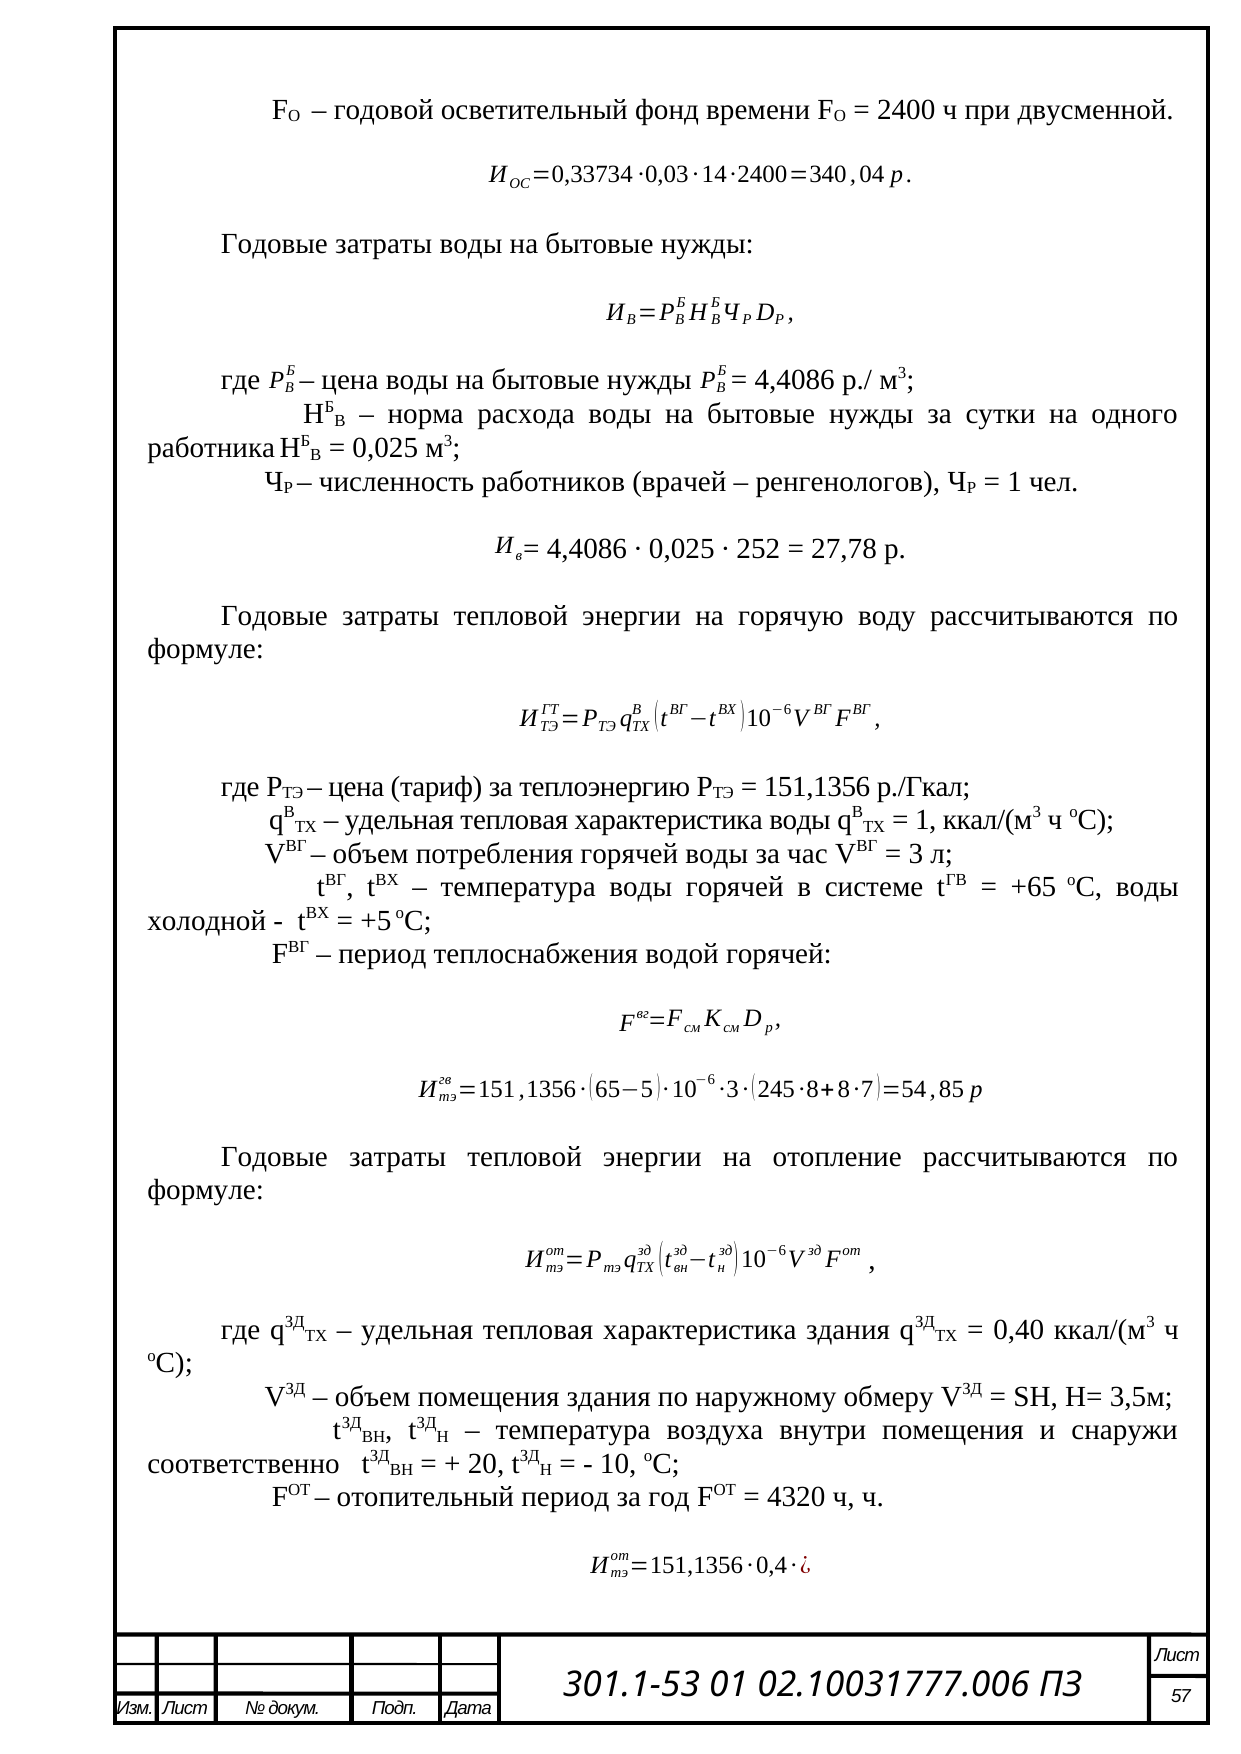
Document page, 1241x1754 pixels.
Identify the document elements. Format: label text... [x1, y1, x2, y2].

text , [147, 1239, 1179, 1278]
text qВТХ – удельная тепловая характеристика воды qВТХ = 1, ккал/(м3 ч оС); [147, 802, 1179, 836]
text Годовые затраты тепловой энергии на горячую воду рассчитываются по формуле: [147, 598, 1179, 665]
text Годовые затраты тепловой энергии на отопление рассчитываются по формуле: [147, 1139, 1179, 1206]
text VЗД – объем помещения здания по наружному обмеру VЗД = SH, Н= 3,5м; [147, 1379, 1179, 1412]
text FОТ – отопительный период за год FОТ = 4320 ч, ч. [147, 1479, 1179, 1513]
text FO – годовой осветительный фонд времени FO = 2400 ч при двусменной. [147, 92, 1179, 126]
text = 4,4086 ∙ 0,025 ∙ 252 = 27,78 р. [147, 531, 1179, 564]
text Годовые затраты воды на бытовые нужды: [147, 226, 1179, 260]
text ЧР – численность работников (врачей – ренгенологов), ЧР = 1 чел. [147, 464, 1179, 497]
text = [147, 1003, 1179, 1037]
text НБВ – норма расхода воды на бытовые нужды за сутки на одного работника НБВ = 0,025 м3; [147, 397, 1179, 464]
text VВГ – объем потребления горячей воды за час VВГ = 3 л; [147, 836, 1179, 869]
text где РТЭ – цена (тариф) за теплоэнергию РТЭ = 151,1356 р./Гкал; [147, 769, 1179, 802]
text где – цена воды на бытовые нужды = 4,4086 р./ м3; [147, 362, 1179, 397]
text tВГ, tВХ – температура воды горячей в системе tГВ = +65 оС, воды холодной - tВХ = +5 оС; [147, 869, 1179, 936]
text FВГ – период теплоснабжения водой горячей: [147, 936, 1179, 970]
text где qЗДТХ – удельная тепловая характеристика здания qЗДТХ = 0,40 ккал/(м3 ч оС); [147, 1312, 1179, 1379]
text tЗДВН, tЗДН – температура воздуха внутри помещения и снаружи соответственно tЗДВН = + 20, tЗДН = - 10, оС; [147, 1412, 1179, 1479]
